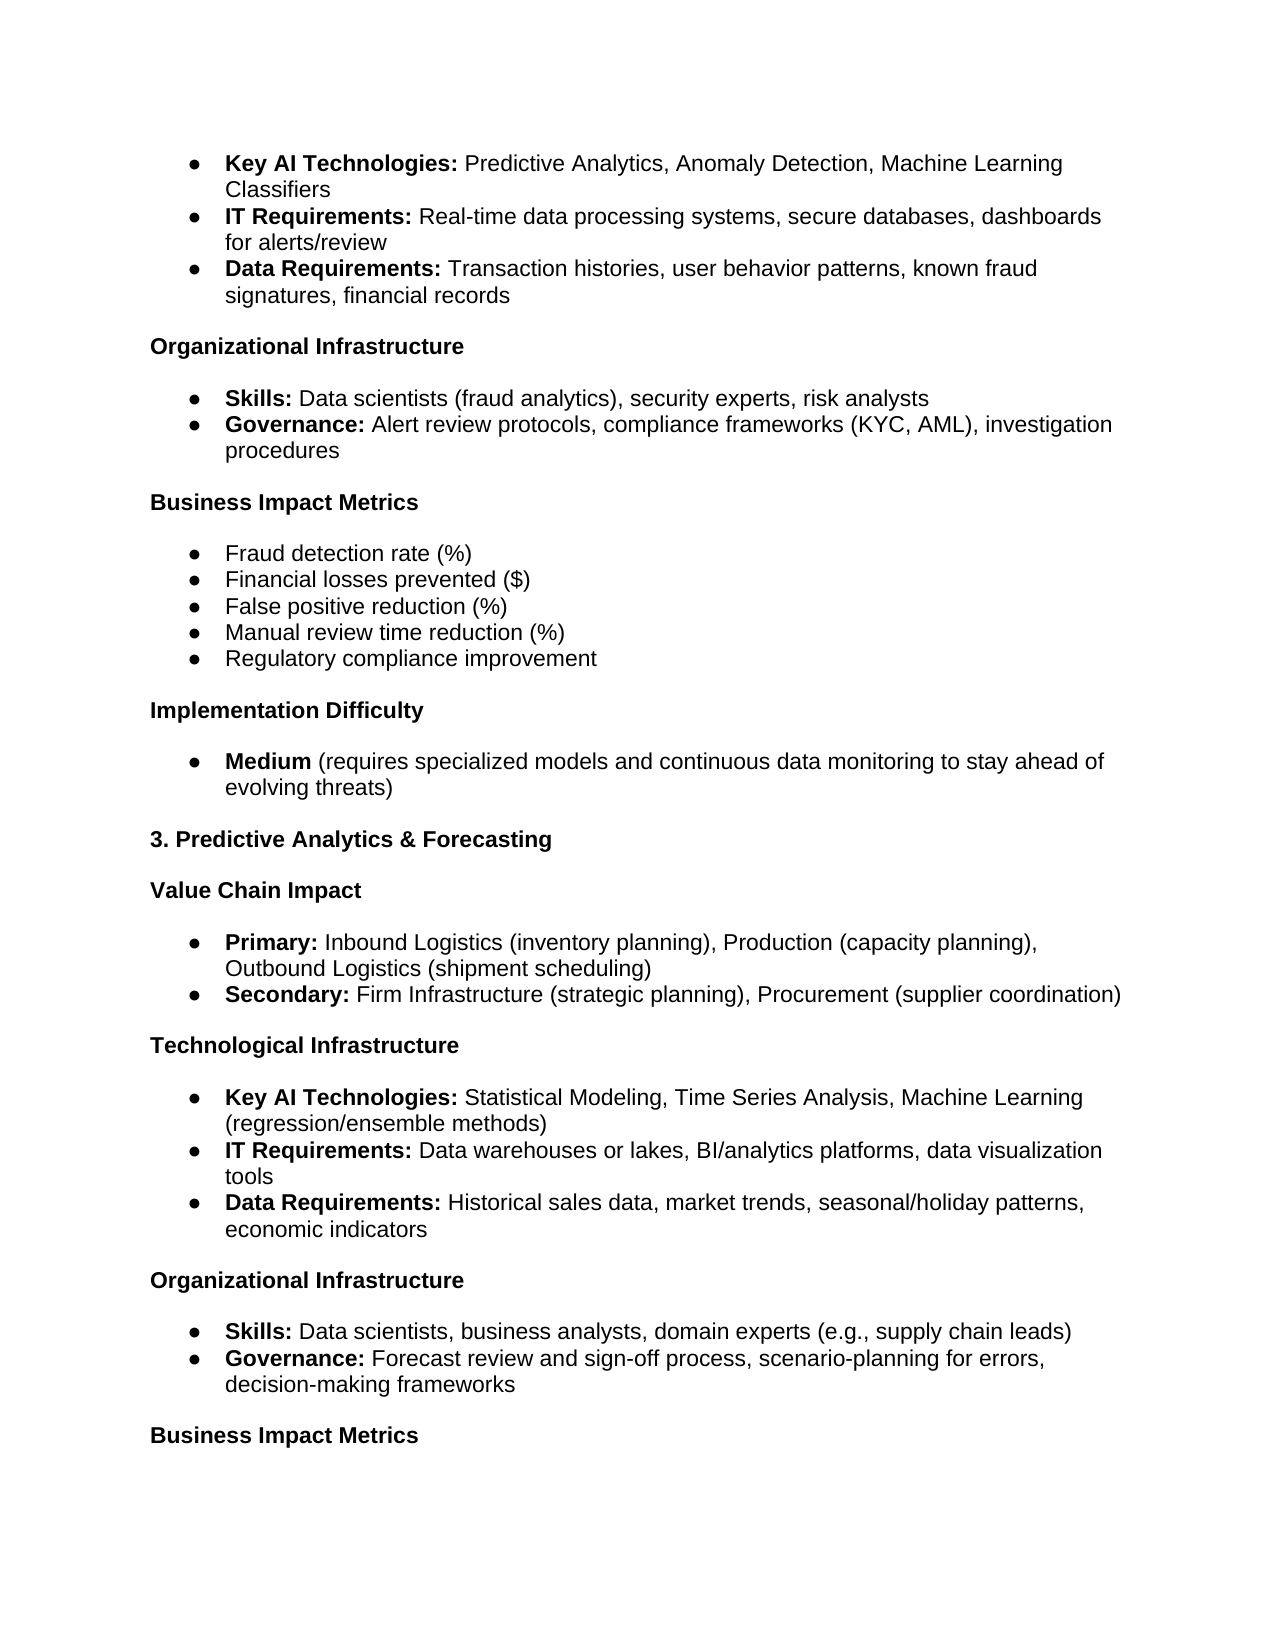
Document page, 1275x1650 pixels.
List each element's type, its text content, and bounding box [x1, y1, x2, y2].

list Medium (requires specialized models and continuous data monitoring to stay ahead of evolving threats) [187, 748, 1125, 801]
list Skills: Data scientists (fraud analytics), security experts, risk analysts [187, 384, 1125, 411]
text Implementation Difficulty [150, 697, 1125, 723]
list Manual review time reduction (%) [187, 619, 1125, 645]
text Business Impact Metrics [150, 488, 1125, 515]
list Data Requirements: Transaction histories, user behavior patterns, known fraud signatures, financial records [187, 255, 1125, 308]
text 3. Predictive Analytics & Forecasting [150, 826, 1125, 852]
list IT Requirements: Data warehouses or lakes, BI/analytics platforms, data visualization tools [187, 1137, 1125, 1189]
list Financial losses prevented ($) [187, 566, 1125, 593]
list IT Requirements: Real-time data processing systems, secure databases, dashboards for alerts/review [187, 203, 1125, 255]
list Primary: Inbound Logistics (inventory planning), Production (capacity planning), Outbound Logistics (shipment scheduling) [187, 928, 1125, 981]
text Organizational Infrastructure [150, 333, 1125, 359]
text Business Impact Metrics [150, 1422, 1125, 1449]
list Key AI Technologies: Predictive Analytics, Anomaly Detection, Machine Learning Classifiers [187, 150, 1125, 203]
list False positive reduction (%) [187, 593, 1125, 619]
text Organizational Infrastructure [150, 1267, 1125, 1293]
list Governance: Forecast review and sign-off process, scenario-planning for errors, decision-making frameworks [187, 1345, 1125, 1397]
list Regulatory compliance improvement [187, 645, 1125, 672]
text Value Chain Impact [150, 877, 1125, 903]
list Fraud detection rate (%) [187, 540, 1125, 566]
list Key AI Technologies: Statistical Modeling, Time Series Analysis, Machine Learning (regression/ensemble methods) [187, 1084, 1125, 1137]
list Governance: Alert review protocols, compliance frameworks (KYC, AML), investigation procedures [187, 411, 1125, 463]
list Skills: Data scientists, business analysts, domain experts (e.g., supply chain leads) [187, 1318, 1125, 1345]
list Secondary: Firm Infrastructure (strategic planning), Procurement (supplier coordination) [187, 981, 1125, 1007]
text Technological Infrastructure [150, 1032, 1125, 1059]
list Data Requirements: Historical sales data, market trends, seasonal/holiday patterns, economic indicators [187, 1189, 1125, 1242]
